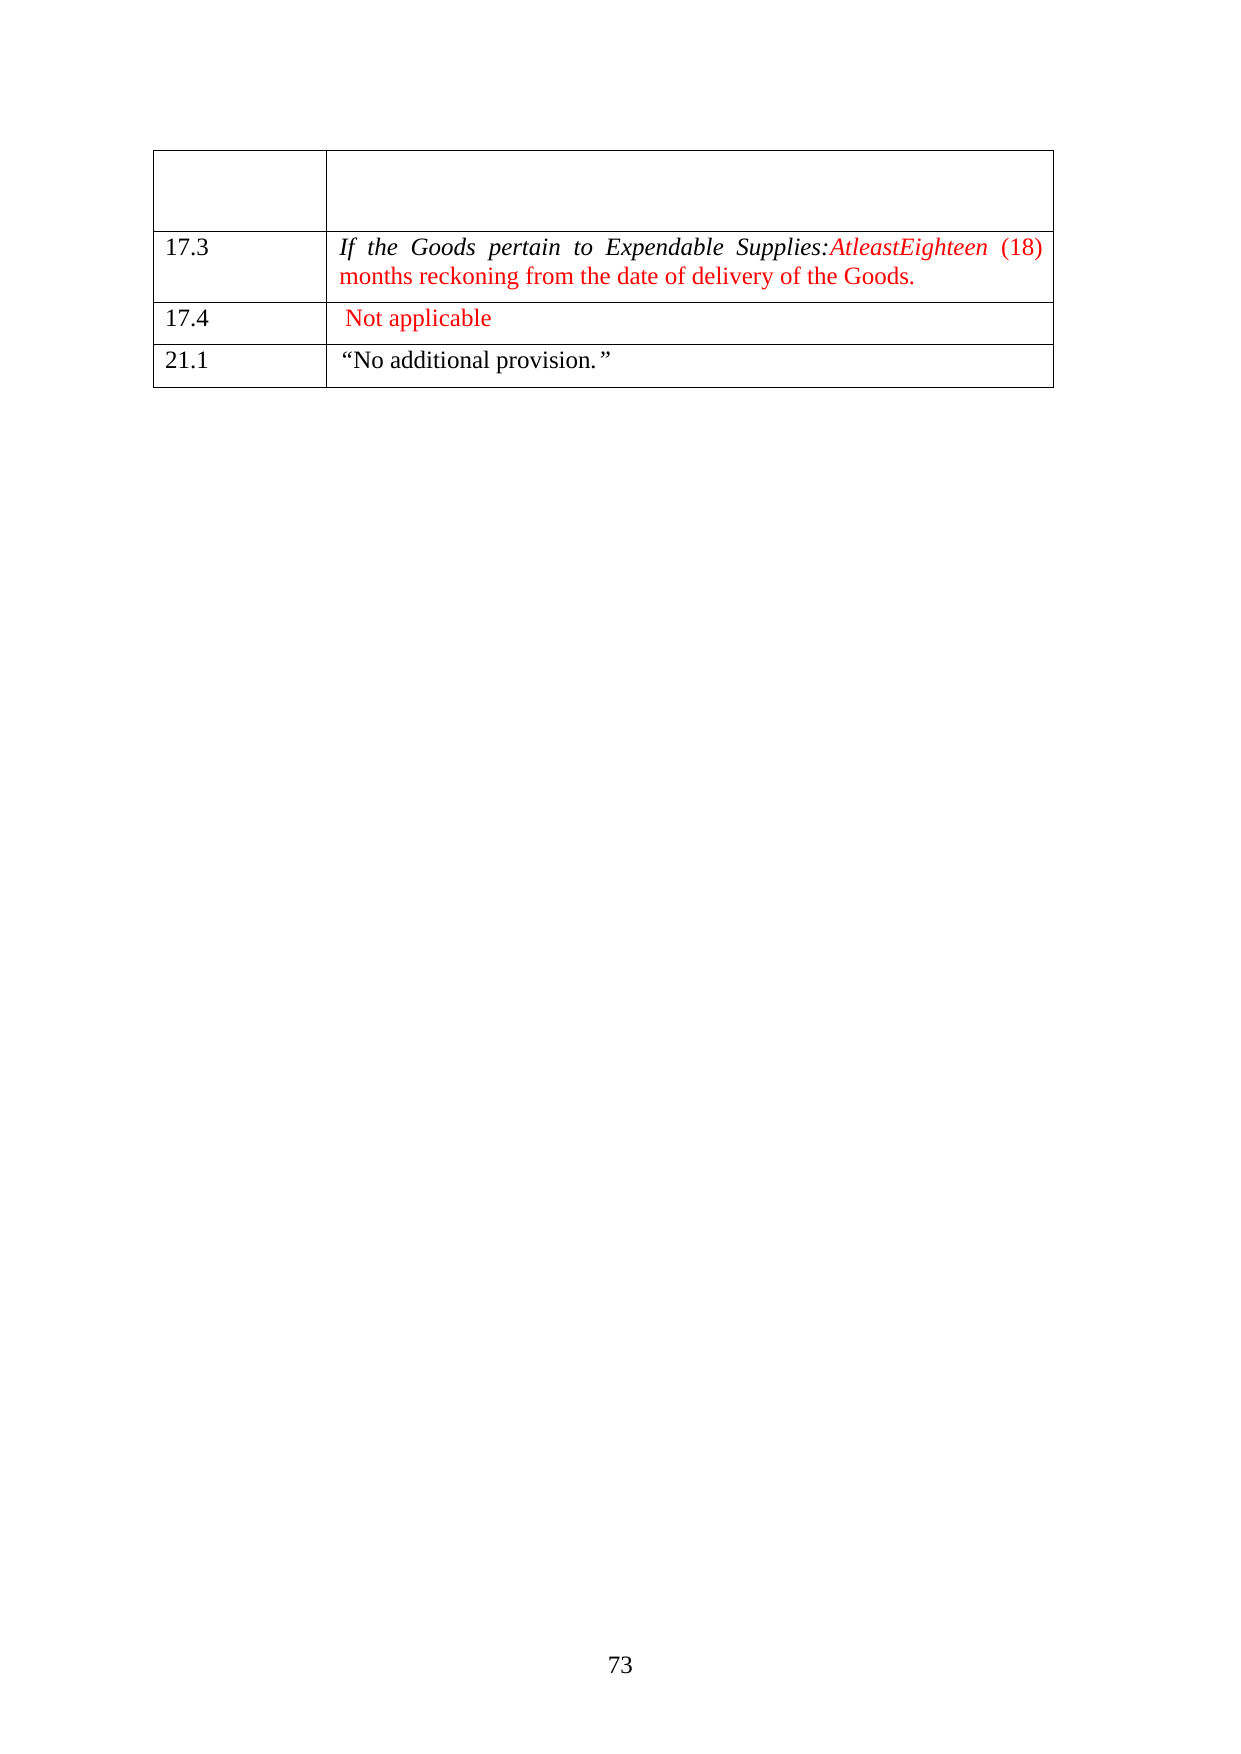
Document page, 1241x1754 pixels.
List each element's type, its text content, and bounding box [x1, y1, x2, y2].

table_cell [154, 345, 326, 387]
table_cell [327, 151, 1053, 231]
table_cell [154, 303, 326, 344]
table_cell 17.3 [154, 232, 326, 302]
table_cell If the Goods pertain to Expendable Supplies:AtleastEighteen (18) months reckoning from the date of delivery of the Goods. [327, 232, 1053, 302]
table_cell “No additional provision.” [327, 345, 1053, 387]
table_cell [154, 151, 326, 231]
table_cell Not applicable [327, 303, 1053, 344]
